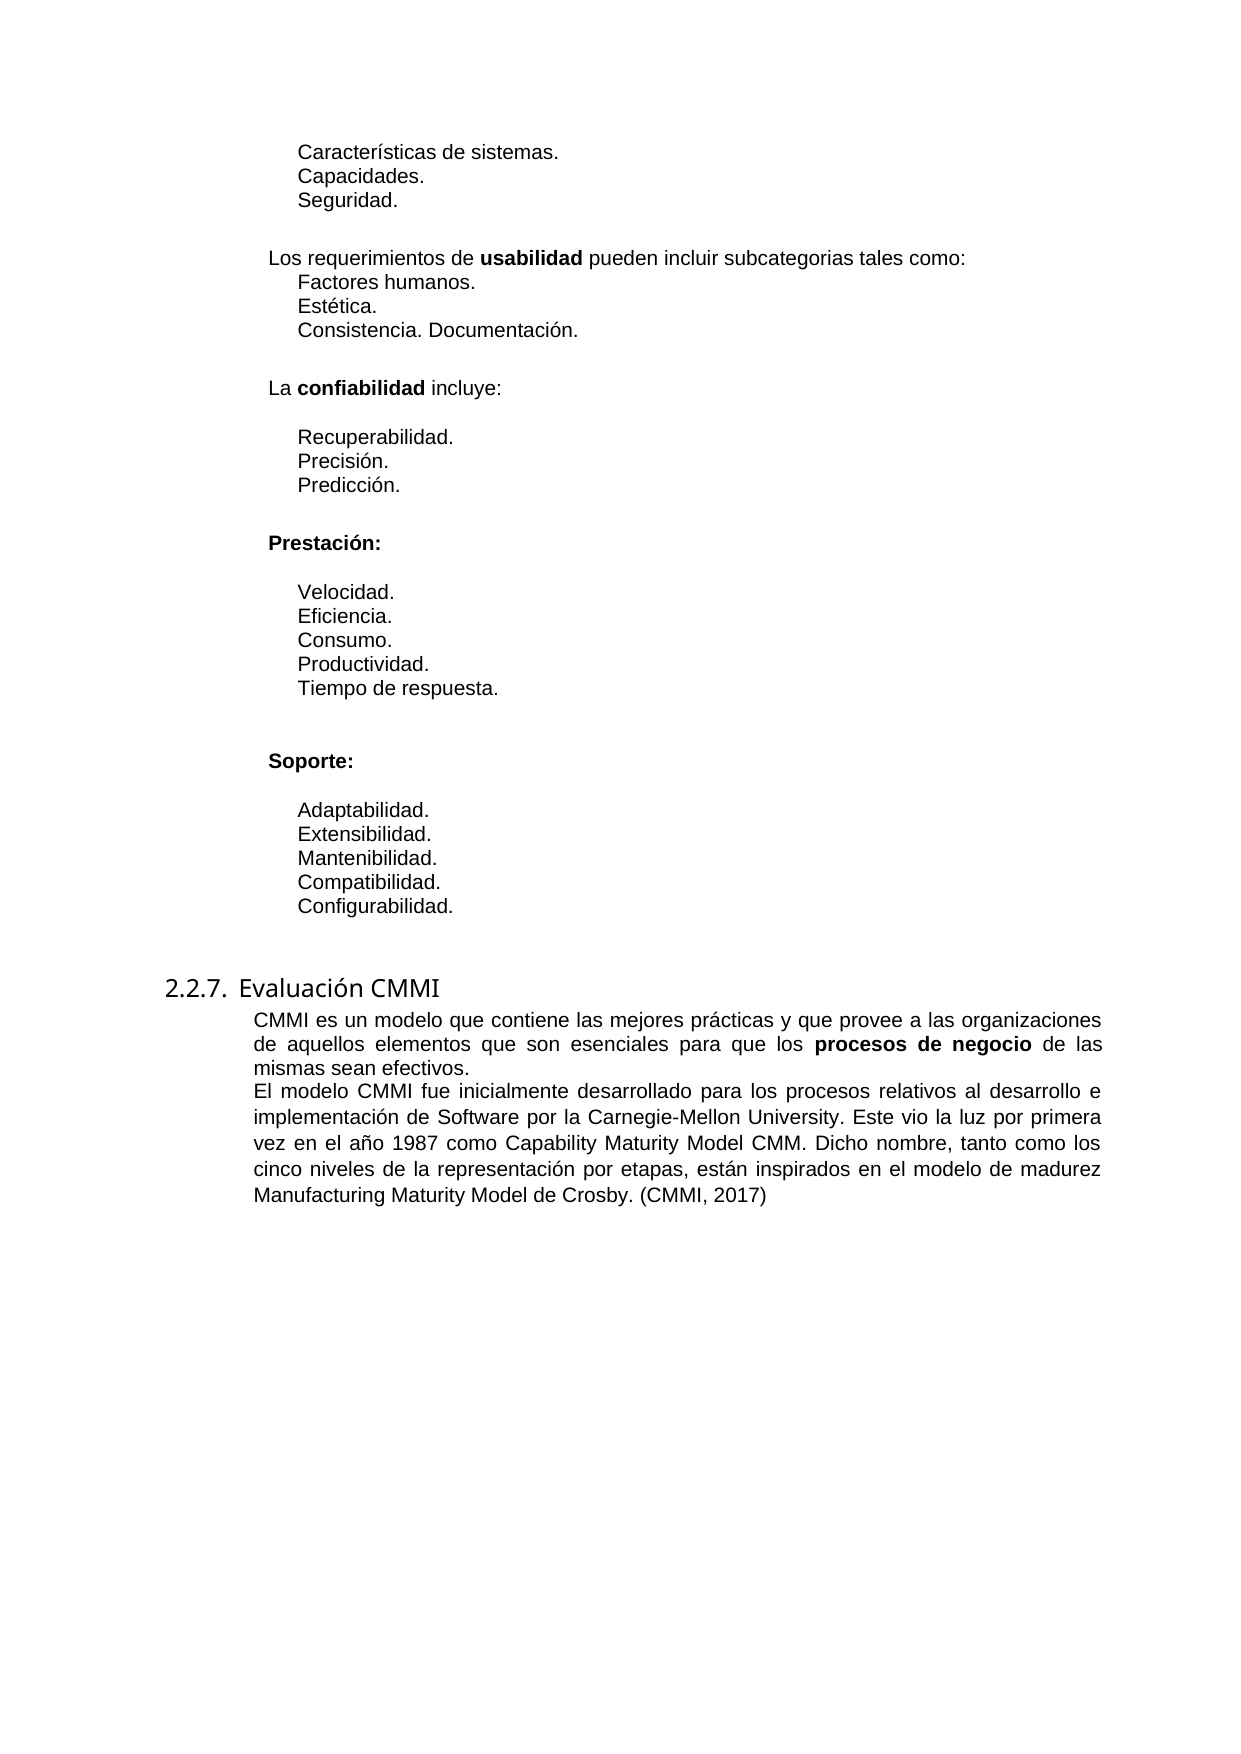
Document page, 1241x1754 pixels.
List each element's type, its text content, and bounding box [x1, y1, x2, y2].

text Velocidad. Eficiencia. Consumo. Productividad. Tiempo de respuesta. [297, 580, 1103, 700]
subtitle 2.2.7. Evaluación CMMI [164, 971, 1103, 1005]
text La confiabilidad incluye: [268, 352, 1103, 400]
text Recuperabilidad. Precisión. Predicción. [297, 425, 1103, 497]
text Adaptabilidad. Extensibilidad. Mantenibilidad. Compatibilidad. Configurabilidad. [297, 798, 1103, 918]
text Soporte: [268, 725, 1103, 773]
text Prestación: [268, 507, 1103, 555]
text Los requerimientos de usabilidad pueden incluir subcategorias tales como: [268, 222, 1103, 270]
text Características de sistemas. Capacidades. Seguridad. [297, 139, 1103, 211]
text CMMI es un modelo que contiene las mejores prácticas y que provee a las organizaciones de aquellos elementos que son esenciales para que los procesos de negocio de las mismas sean efectivos. [253, 1007, 1103, 1079]
text Factores humanos. Estética. Consistencia. Documentación. [297, 270, 1103, 342]
text El modelo CMMI fue inicialmente desarrollado para los procesos relativos al desarrollo e implementación de Software por la Carnegie-Mellon University. Este vio la luz por primera vez en el año 1987 como Capability Maturity Model CMM. Dicho nombre, tanto como los cinco niveles de la representación por etapas, están inspirados en el modelo de madurez Manufacturing Maturity Model de Crosby. (CMMI, 2017) [253, 1079, 1103, 1207]
